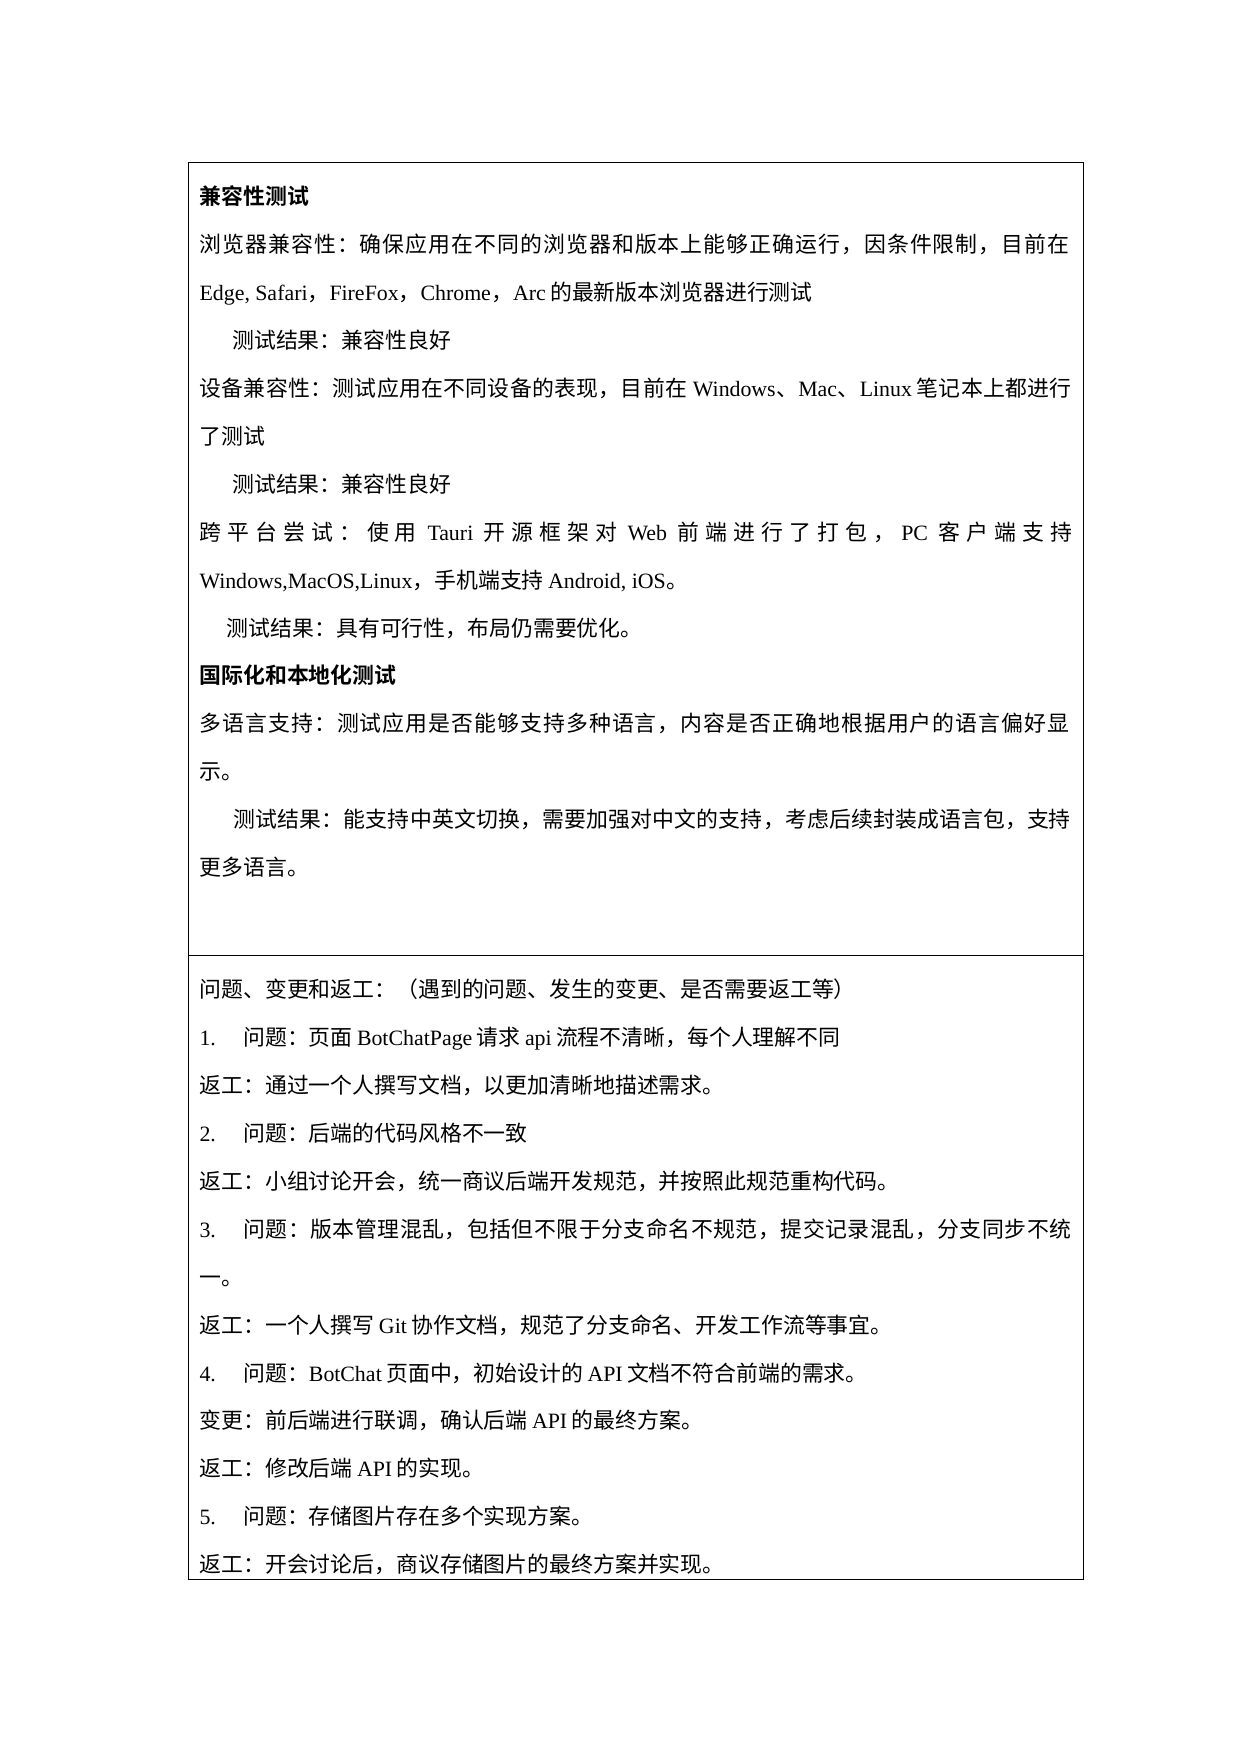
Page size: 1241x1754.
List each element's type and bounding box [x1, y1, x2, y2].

table_cell [189, 956, 1083, 1579]
table_cell [189, 163, 1083, 955]
